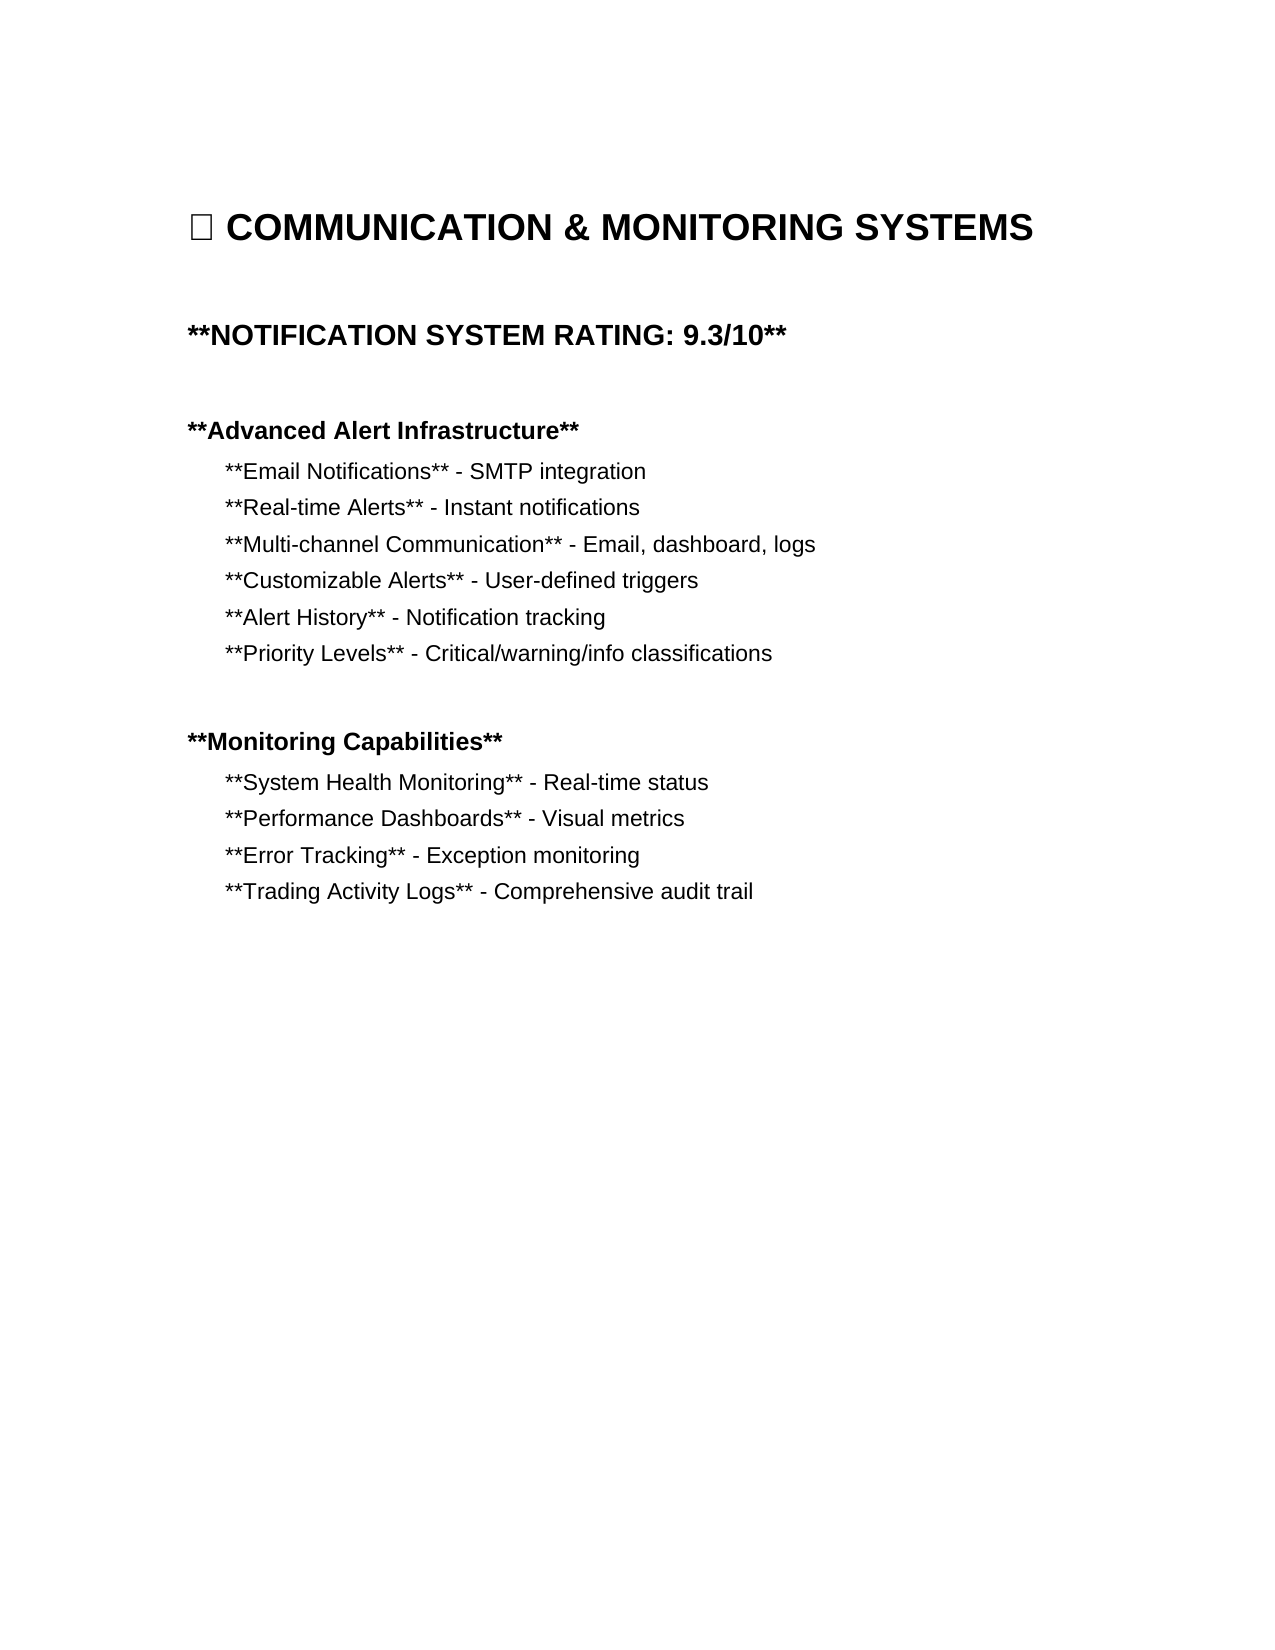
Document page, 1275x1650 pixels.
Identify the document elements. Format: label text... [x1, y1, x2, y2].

text **Performance Dashboards** - Visual metrics [225, 805, 1087, 832]
text **Real-time Alerts** - Instant notifications [225, 494, 1087, 520]
subtitle **Monitoring Capabilities** [187, 727, 1087, 756]
text **Multi-channel Communication** - Email, dashboard, logs [225, 531, 1087, 557]
text **Priority Levels** - Critical/warning/info classifications [225, 640, 1087, 666]
text **Error Tracking** - Exception monitoring [225, 842, 1087, 868]
text **System Health Monitoring** - Real-time status [225, 769, 1087, 795]
subtitle 📧 COMMUNICATION & MONITORING SYSTEMS [187, 205, 1087, 248]
text **Trading Activity Logs** - Comprehensive audit trail [225, 878, 1087, 904]
subtitle **NOTIFICATION SYSTEM RATING: 9.3/10** [187, 318, 1087, 352]
text **Customizable Alerts** - User-defined triggers [225, 567, 1087, 593]
text **Email Notifications** - SMTP integration [225, 458, 1087, 484]
subtitle **Advanced Alert Infrastructure** [187, 416, 1087, 445]
text **Alert History** - Notification tracking [225, 603, 1087, 630]
